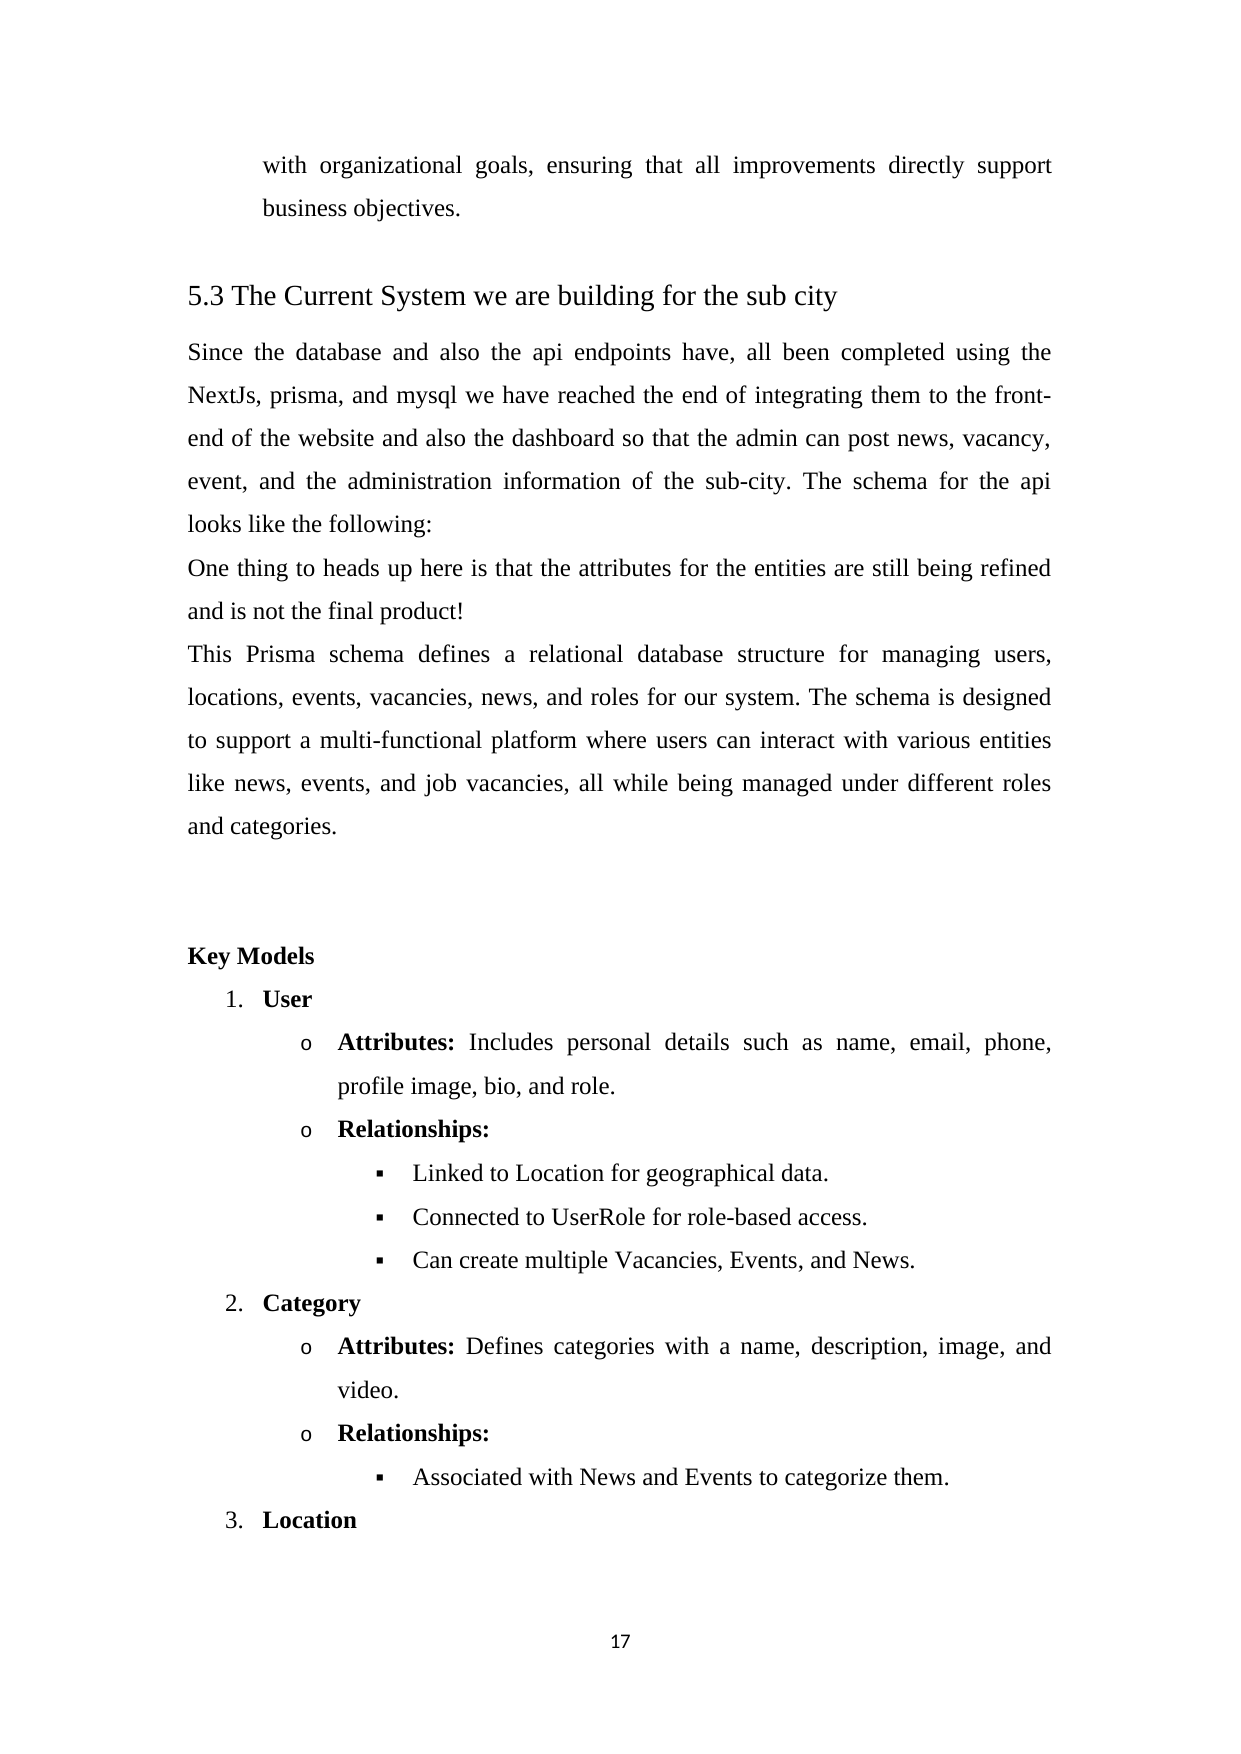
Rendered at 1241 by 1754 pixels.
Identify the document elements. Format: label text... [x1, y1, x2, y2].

text This Prisma schema defines a relational database structure for managing users, locations, events, vacancies, news, and roles for our system. The schema is designed to support a multi-functional platform where users can interact with various entities like news, events, and job vacancies, all while being managed under different roles and categories. [187, 639, 1053, 840]
list Associated with News and Events to categorize them. [375, 1462, 1053, 1491]
list Relationships: [300, 1114, 1053, 1144]
list Can create multiple Vacancies, Events, and News. [375, 1245, 1053, 1273]
list Attributes: Defines categories with a name, description, image, and video. [300, 1331, 1053, 1404]
list User [225, 984, 1053, 1013]
text One thing to heads up here is that the attributes for the entities are still being refined and is not the final product! [187, 553, 1053, 624]
list Connected to UserRole for role-based access. [375, 1202, 1053, 1230]
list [225, 150, 1053, 222]
list Location [225, 1506, 1053, 1534]
list Category [225, 1288, 1053, 1317]
list Attributes: Includes personal details such as name, email, phone, profile image, bio, and role. [300, 1027, 1053, 1100]
text Key Models [187, 941, 1053, 969]
text Since the database and also the api endpoints have, all been completed using the NextJs, prisma, and mysql we have reached the end of integrating them to the front-end of the website and also the dashboard so that the admin can post news, vacancy, event, and the administration information of the sub-city. The schema for the api looks like the following: [187, 337, 1053, 538]
list Relationships: [300, 1418, 1053, 1448]
subtitle 5.3 The Current System we are building for the sub city [187, 278, 1053, 312]
list Linked to Location for geographical data. [375, 1158, 1053, 1187]
